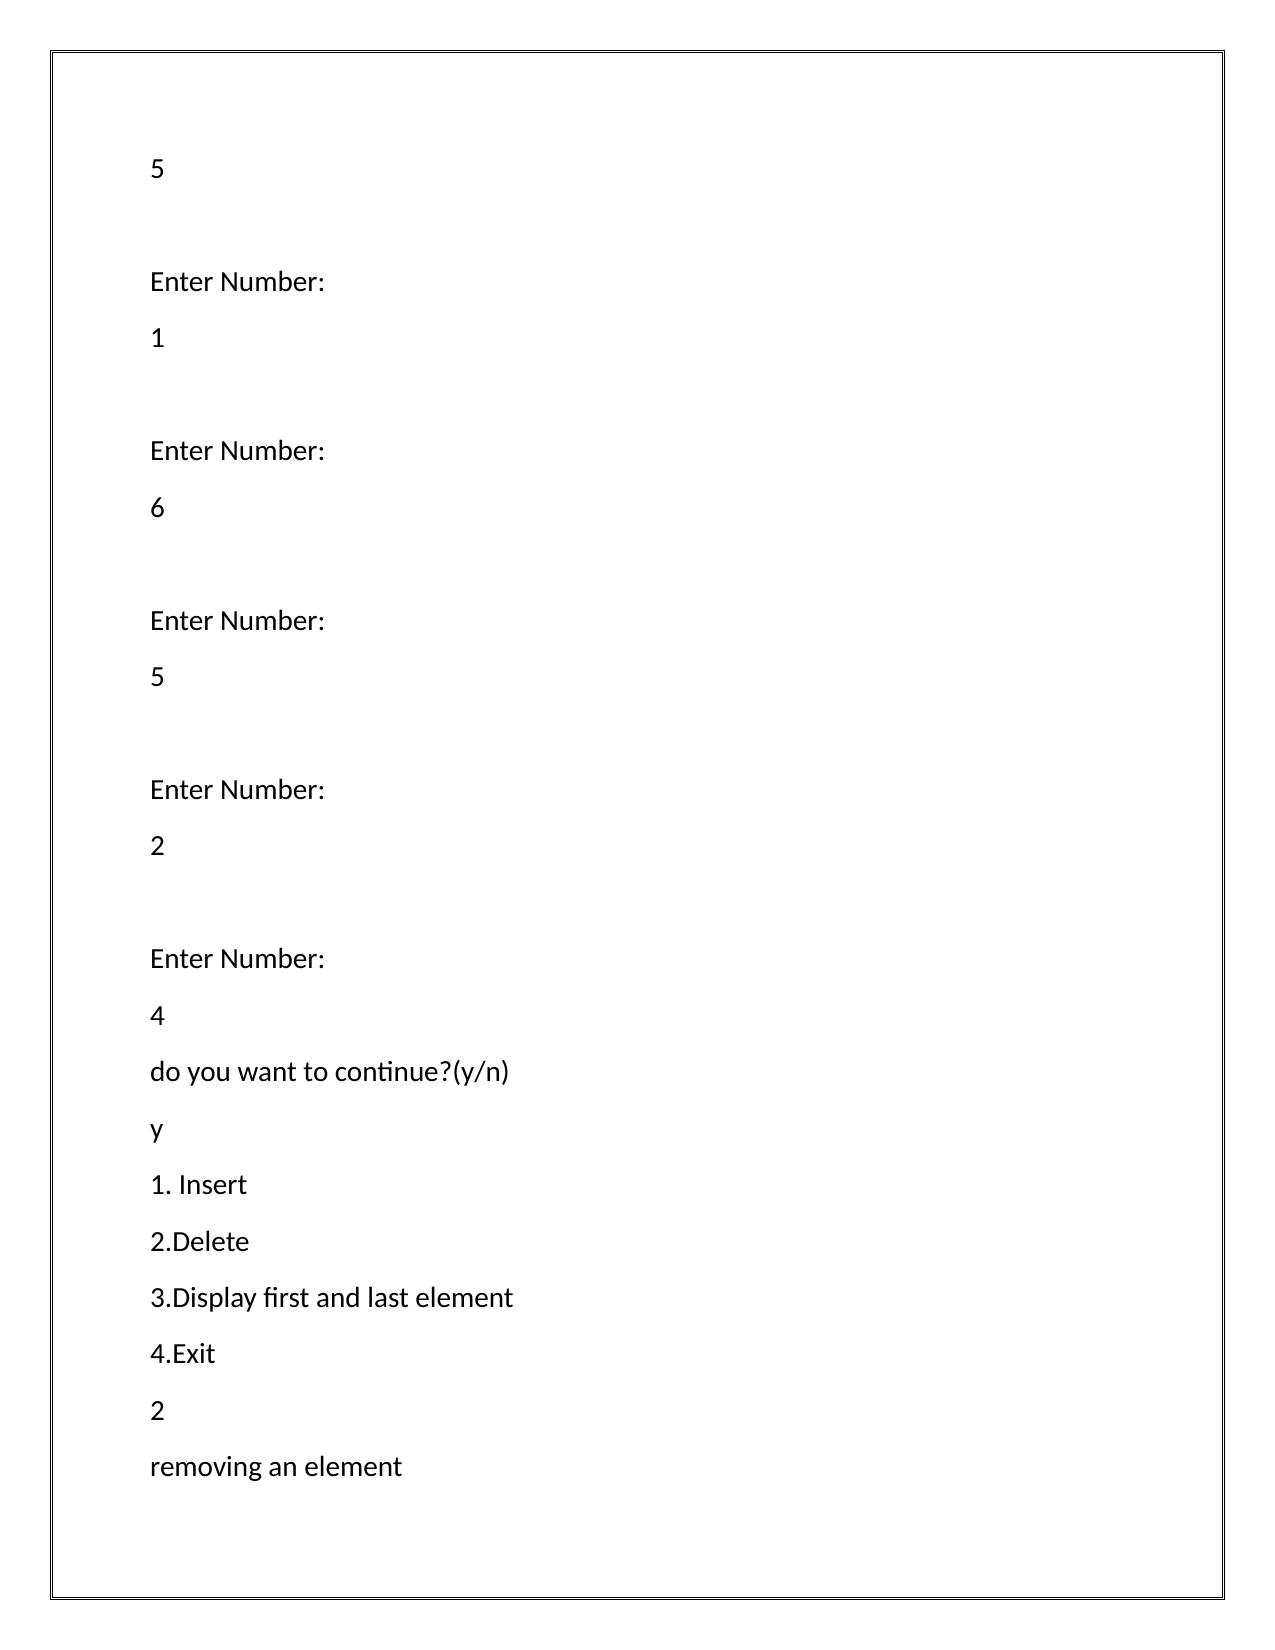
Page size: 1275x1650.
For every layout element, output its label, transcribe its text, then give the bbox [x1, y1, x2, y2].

text Enter Number: [150, 263, 1125, 298]
text 6 [150, 489, 1125, 524]
text Enter Number: [150, 771, 1125, 807]
text 5 [150, 150, 1125, 186]
text Enter Number: [150, 432, 1125, 468]
text Enter Number: [150, 602, 1125, 637]
text y [150, 1110, 1125, 1145]
text do you want to continue?(y/n) [150, 1053, 1125, 1089]
text removing an element [150, 1448, 1125, 1484]
text 3.Display first and last element [150, 1279, 1125, 1315]
text 2.Delete [150, 1223, 1125, 1258]
text 4.Exit [150, 1336, 1125, 1371]
text Enter Number: [150, 940, 1125, 976]
text 2 [150, 827, 1125, 863]
text 2 [150, 1392, 1125, 1428]
text 1 [150, 319, 1125, 355]
text 4 [150, 997, 1125, 1032]
text 5 [150, 658, 1125, 694]
text 1. Insert [150, 1166, 1125, 1202]
